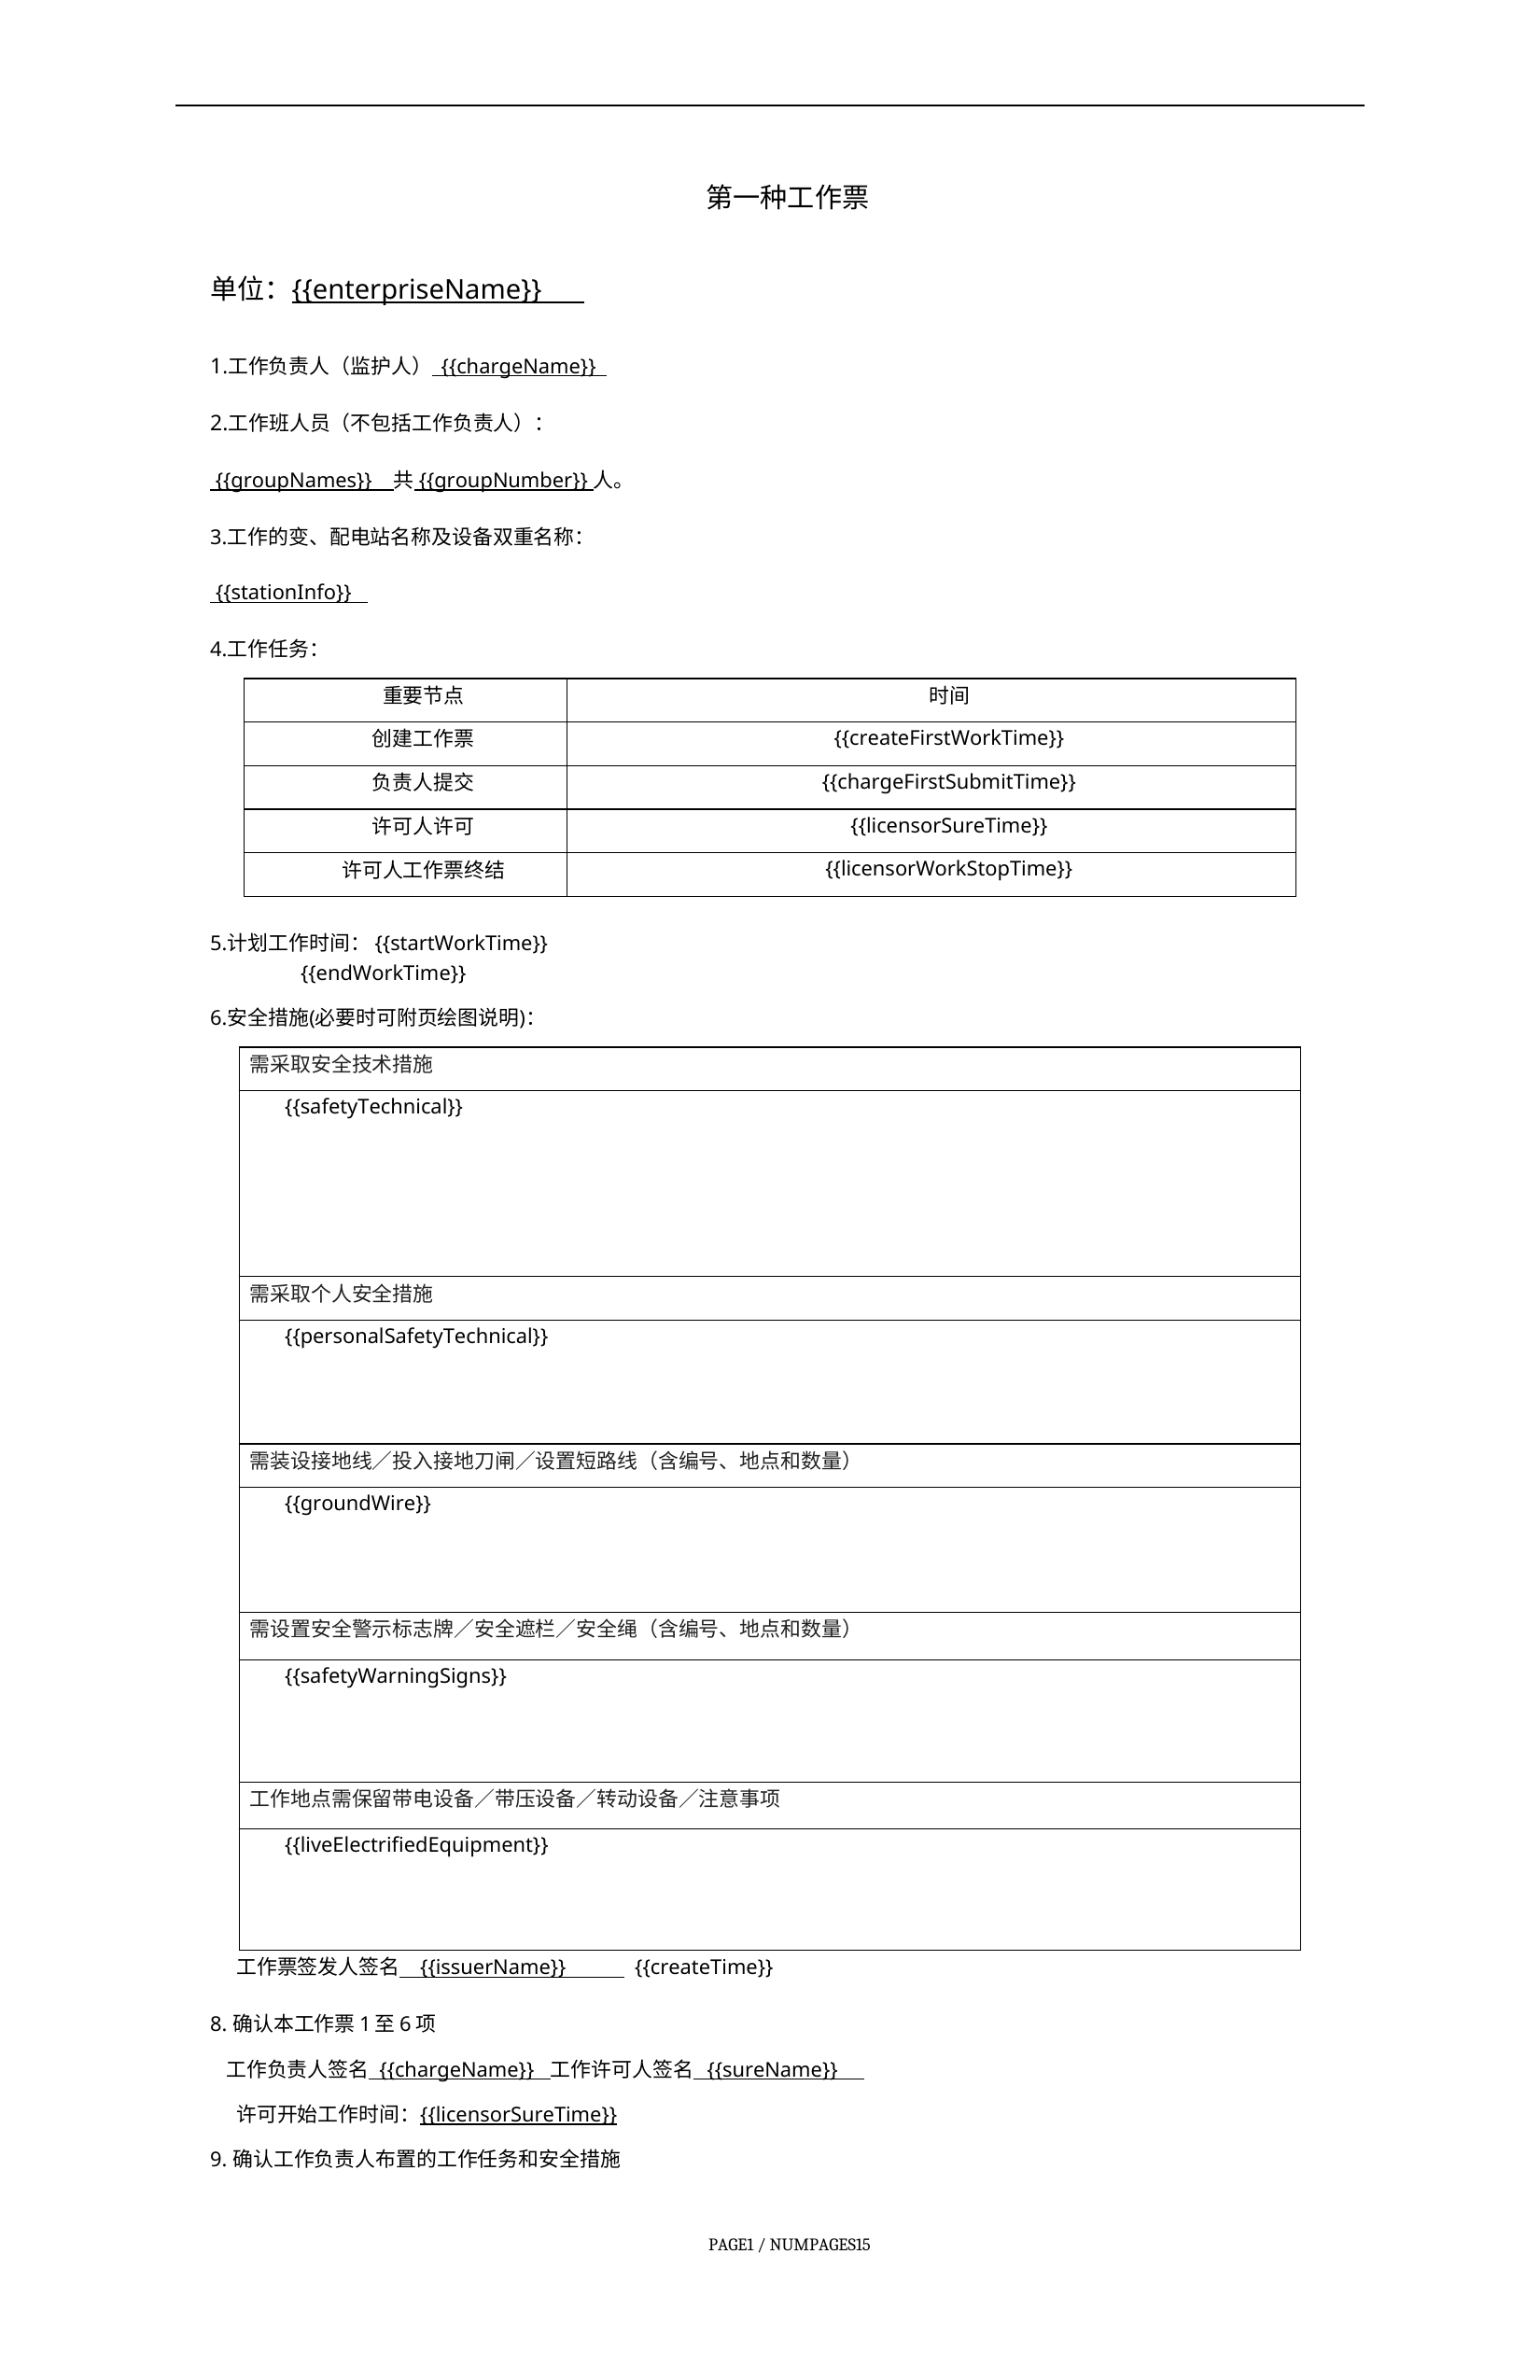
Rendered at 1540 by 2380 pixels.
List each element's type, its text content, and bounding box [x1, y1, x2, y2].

text 3.工作的变、配电站名称及设备双重名称： [175, 520, 1365, 551]
table_cell 需设置安全警示标志牌／安全遮栏／安全绳（含编号、地点和数量） [240, 1613, 1300, 1659]
table_cell {{createFirstWorkTime}} [567, 722, 1295, 765]
text 4.工作任务： [175, 633, 1365, 664]
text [175, 2052, 1365, 2083]
text 1.工作负责人（监护人） {{chargeName}} [175, 349, 1365, 380]
table_cell 工作地点需保留带电设备／带压设备／转动设备／注意事项 [240, 1783, 1300, 1827]
text 许可开始工作时间：{{licensorSureTime}} [175, 2097, 1365, 2128]
table_cell 负责人提交 [245, 766, 567, 808]
text 工作票签发人签名 {{issuerName}} {{createTime}} [175, 1951, 1365, 1981]
table_cell {{licensorSureTime}} [567, 810, 1295, 852]
table_cell 需装设接地线／投入接地刀闸／设置短路线（含编号、地点和数量） [240, 1445, 1300, 1487]
table_cell {{groundWire}} [240, 1488, 1300, 1612]
text 8. 确认本工作票1至6项 [175, 2008, 1365, 2037]
text 2.工作班人员（不包括工作负责人）： [175, 406, 1365, 437]
text 9. 确认工作负责人布置的工作任务和安全措施 [175, 2143, 1365, 2173]
table_cell {{personalSafetyTechnical}} [240, 1321, 1300, 1443]
table_header 需采取安全技术措施 [240, 1048, 1300, 1090]
table_cell {{safetyTechnical}} [240, 1091, 1300, 1276]
text {{groupNames}} 共 {{groupNumber}} 人。 [175, 463, 1365, 494]
text 单位：{{enterpriseName}} [175, 258, 1365, 318]
text 第一种工作票 [175, 165, 1365, 226]
text {{endWorkTime}} [175, 958, 1365, 987]
table_cell {{liveElectrifiedEquipment}} [240, 1829, 1300, 1950]
table_cell {{chargeFirstSubmitTime}} [567, 766, 1295, 808]
text {{stationInfo}} [175, 577, 1365, 608]
table_cell 创建工作票 [245, 722, 567, 765]
text 5.计划工作时间： {{startWorkTime}} [175, 927, 1365, 958]
table_cell {{safetyWarningSigns}} [240, 1660, 1300, 1781]
text 6.安全措施(必要时可附页绘图说明)： [175, 1001, 1365, 1032]
table_cell 许可人许可 [245, 810, 567, 852]
table_cell 需采取个人安全措施 [240, 1277, 1300, 1320]
table_header 时间 [567, 679, 1295, 721]
table_cell 许可人工作票终结 [245, 853, 567, 896]
table_cell {{licensorWorkStopTime}} [567, 853, 1295, 896]
table_header 重要节点 [245, 679, 567, 721]
